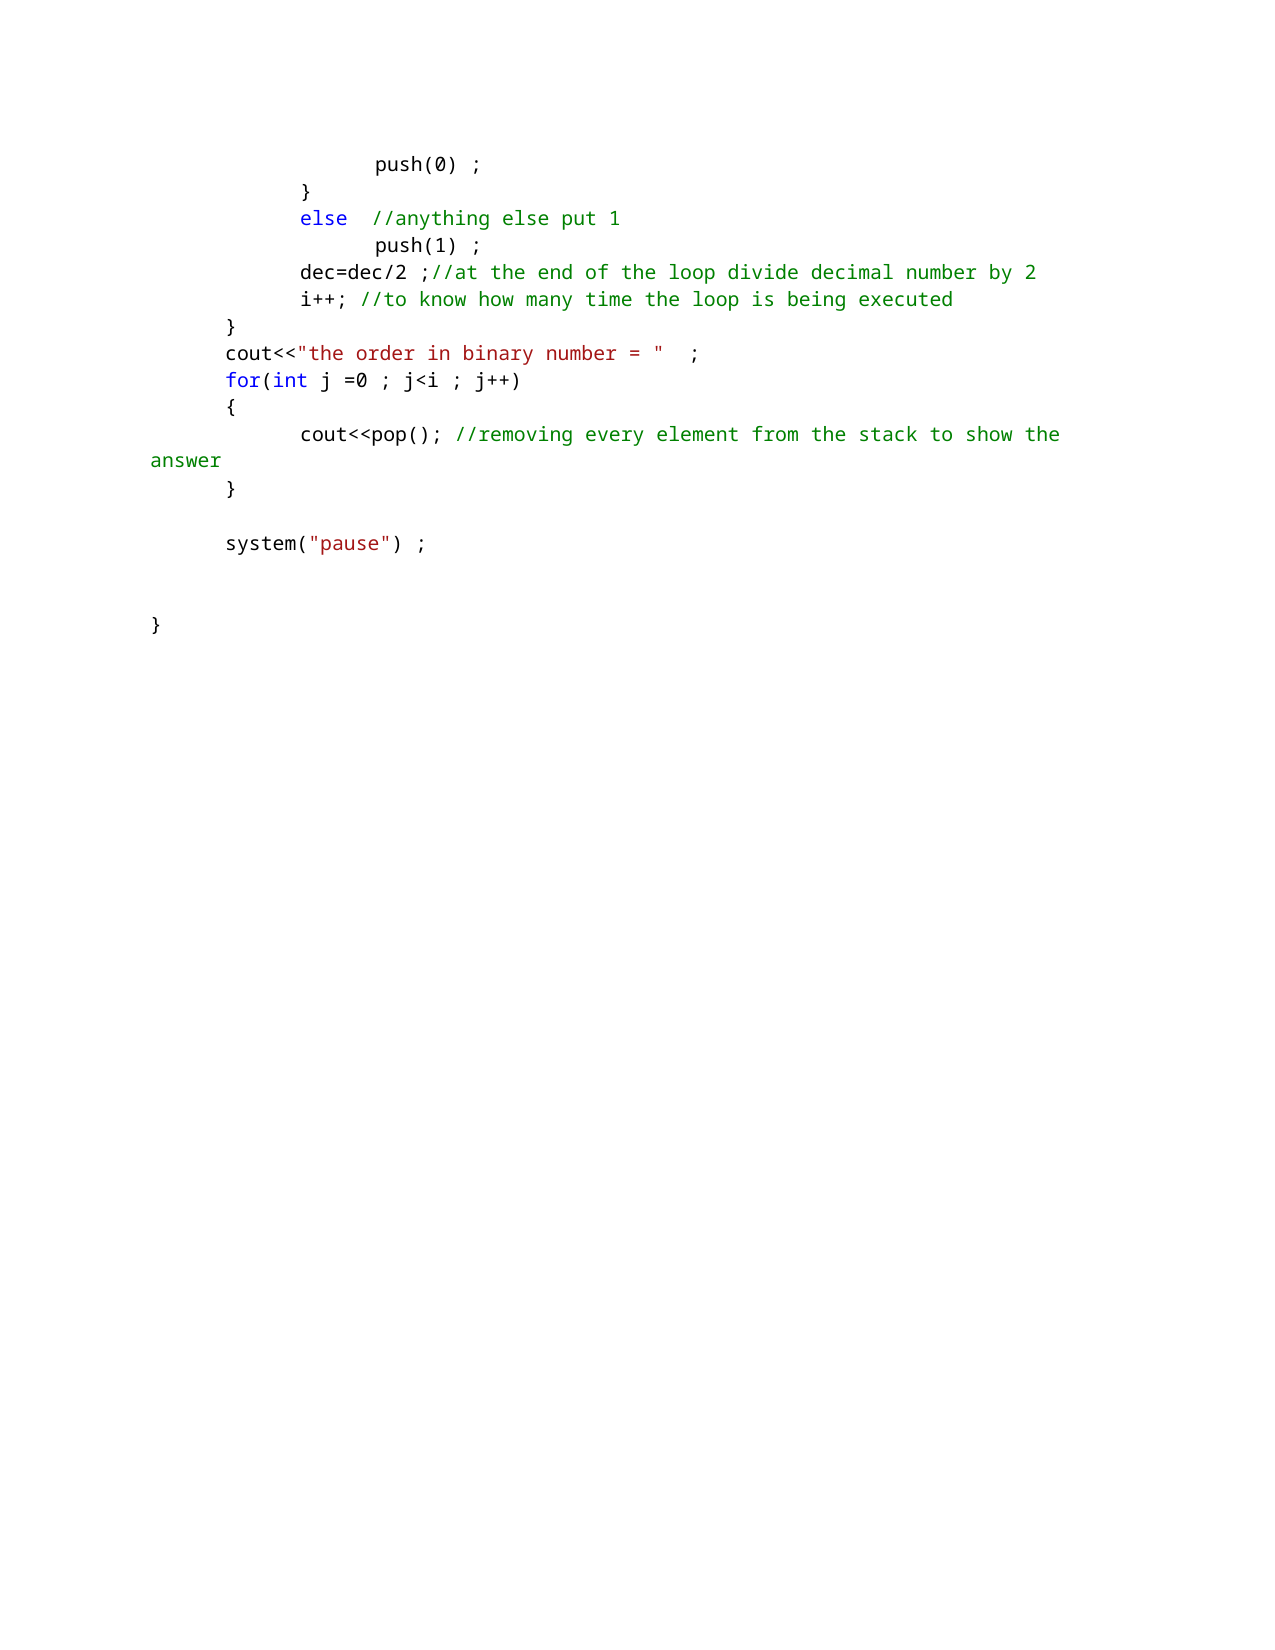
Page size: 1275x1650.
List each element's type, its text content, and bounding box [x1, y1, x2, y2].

text } [150, 312, 1125, 339]
text cout<<"the order in binary number = " ; [150, 339, 1125, 366]
text else //anything else put 1 [150, 204, 1125, 231]
text } [150, 611, 1125, 638]
text push(1) ; [150, 231, 1125, 258]
text } [150, 474, 1125, 501]
text system("pause") ; [150, 529, 1125, 556]
text { [150, 393, 1125, 420]
text } [150, 177, 1125, 204]
text i++; //to know how many time the loop is being executed [150, 285, 1125, 312]
text for(int j =0 ; j<i ; j++) [150, 366, 1125, 393]
text push(0) ; [150, 150, 1125, 177]
text dec=dec/2 ;//at the end of the loop divide decimal number by 2 [150, 258, 1125, 285]
text cout<<pop(); //removing every element from the stack to show the answer [150, 420, 1125, 474]
